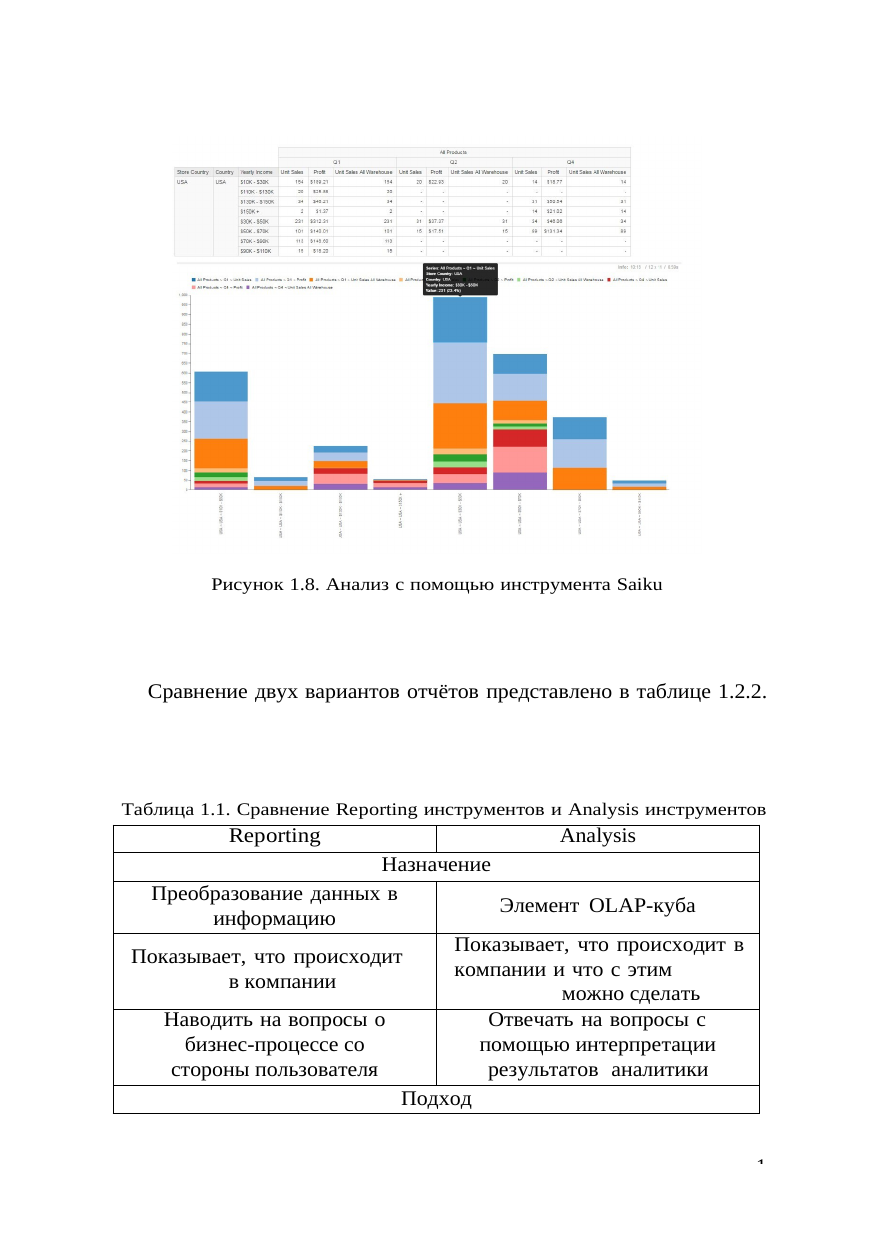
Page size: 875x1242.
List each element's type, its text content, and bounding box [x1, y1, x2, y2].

text Рисунок 1.8. Анализ с помощью инструмента Saiku [102, 573, 772, 594]
table_cell Показывает, что происходит в компании и что с этим можно сделать [437, 934, 759, 1008]
text Таблица 1.1. Сравнение Reporting инструментов и Analysis инструментов [109, 799, 778, 819]
table_cell Отвечать на вопросы с помощью интерпретации результатов аналитики [437, 1010, 759, 1085]
table_cell Назначение [114, 853, 759, 881]
table_cell Подход [114, 1086, 759, 1113]
text Сравнение двух вариантов отчётов представлено в таблице 1.2.2. [148, 679, 778, 703]
table_cell Показывает, что происходит в компании [114, 934, 436, 1008]
picture [172, 136, 702, 554]
table_header Analysis [437, 826, 759, 852]
table_cell Преобразование данных в информацию [114, 882, 436, 933]
table_header Reporting [114, 826, 436, 852]
table_cell Наводить на вопросы о бизнес-процессе со стороны пользователя системы [114, 1010, 436, 1085]
table_cell Элемент OLAP-куба [437, 882, 759, 933]
